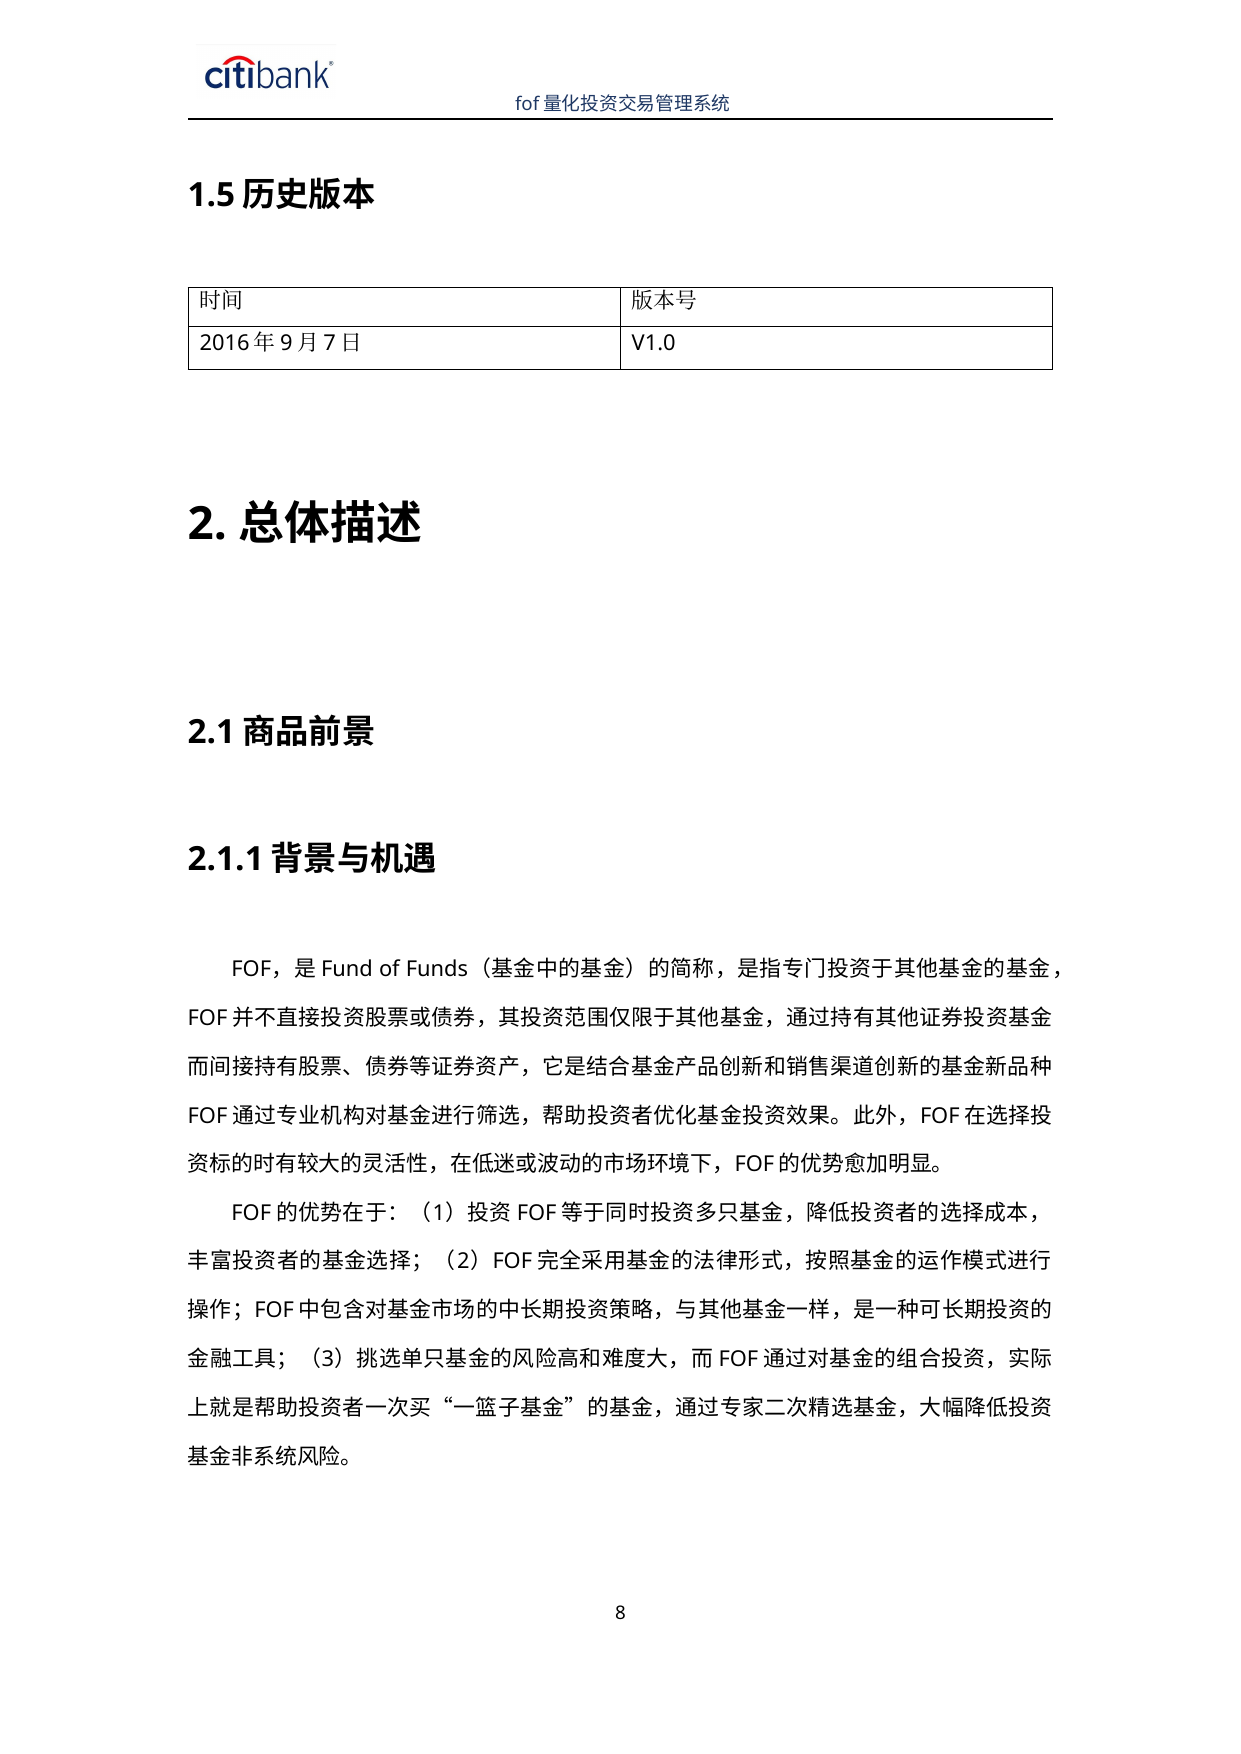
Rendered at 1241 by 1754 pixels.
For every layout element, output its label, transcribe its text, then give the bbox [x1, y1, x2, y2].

text FOF的优势在于：（1）投资FOF等于同时投资多只基金，降低投资者的选择成本，丰富投资者的基金选择；（2）FOF完全采用基金的法律形式，按照基金的运作模式进行操作；FOF中包含对基金市场的中长期投资策略，与其他基金一样，是一种可长期投资的金融工具；（3）挑选单只基金的风险高和难度大，而FOF通过对基金的组合投资，实际上就是帮助投资者一次买“一篮子基金”的基金，通过专家二次精选基金，大幅降低投资基金非系统风险。 [187, 1194, 1053, 1471]
text FOF，是Fund of Funds（基金中的基金）的简称，是指专门投资于其他基金的基金，FOF并不直接投资股票或债券，其投资范围仅限于其他基金，通过持有其他证券投资基金而间接持有股票、债券等证券资产，它是结合基金产品创新和销售渠道创新的基金新品种。FOF通过专业机构对基金进行筛选，帮助投资者优化基金投资效果。此外，FOF在选择投资标的时有较大的灵活性，在低迷或波动的市场环境下，FOF的优势愈加明显。 [187, 951, 1053, 1179]
table_header 版本号 [621, 288, 1052, 326]
table_header 时间 [189, 288, 620, 326]
table_cell V1.0 [621, 327, 1052, 369]
subtitle 2.1.1背景与机遇 [187, 824, 1053, 889]
subtitle 1.5历史版本 [187, 160, 1053, 225]
table_cell 2016年9月7日 [189, 327, 620, 369]
picture [195, 44, 337, 99]
subtitle 2. 总体描述 [187, 471, 1053, 568]
subtitle 2.1商品前景 [187, 696, 1053, 761]
